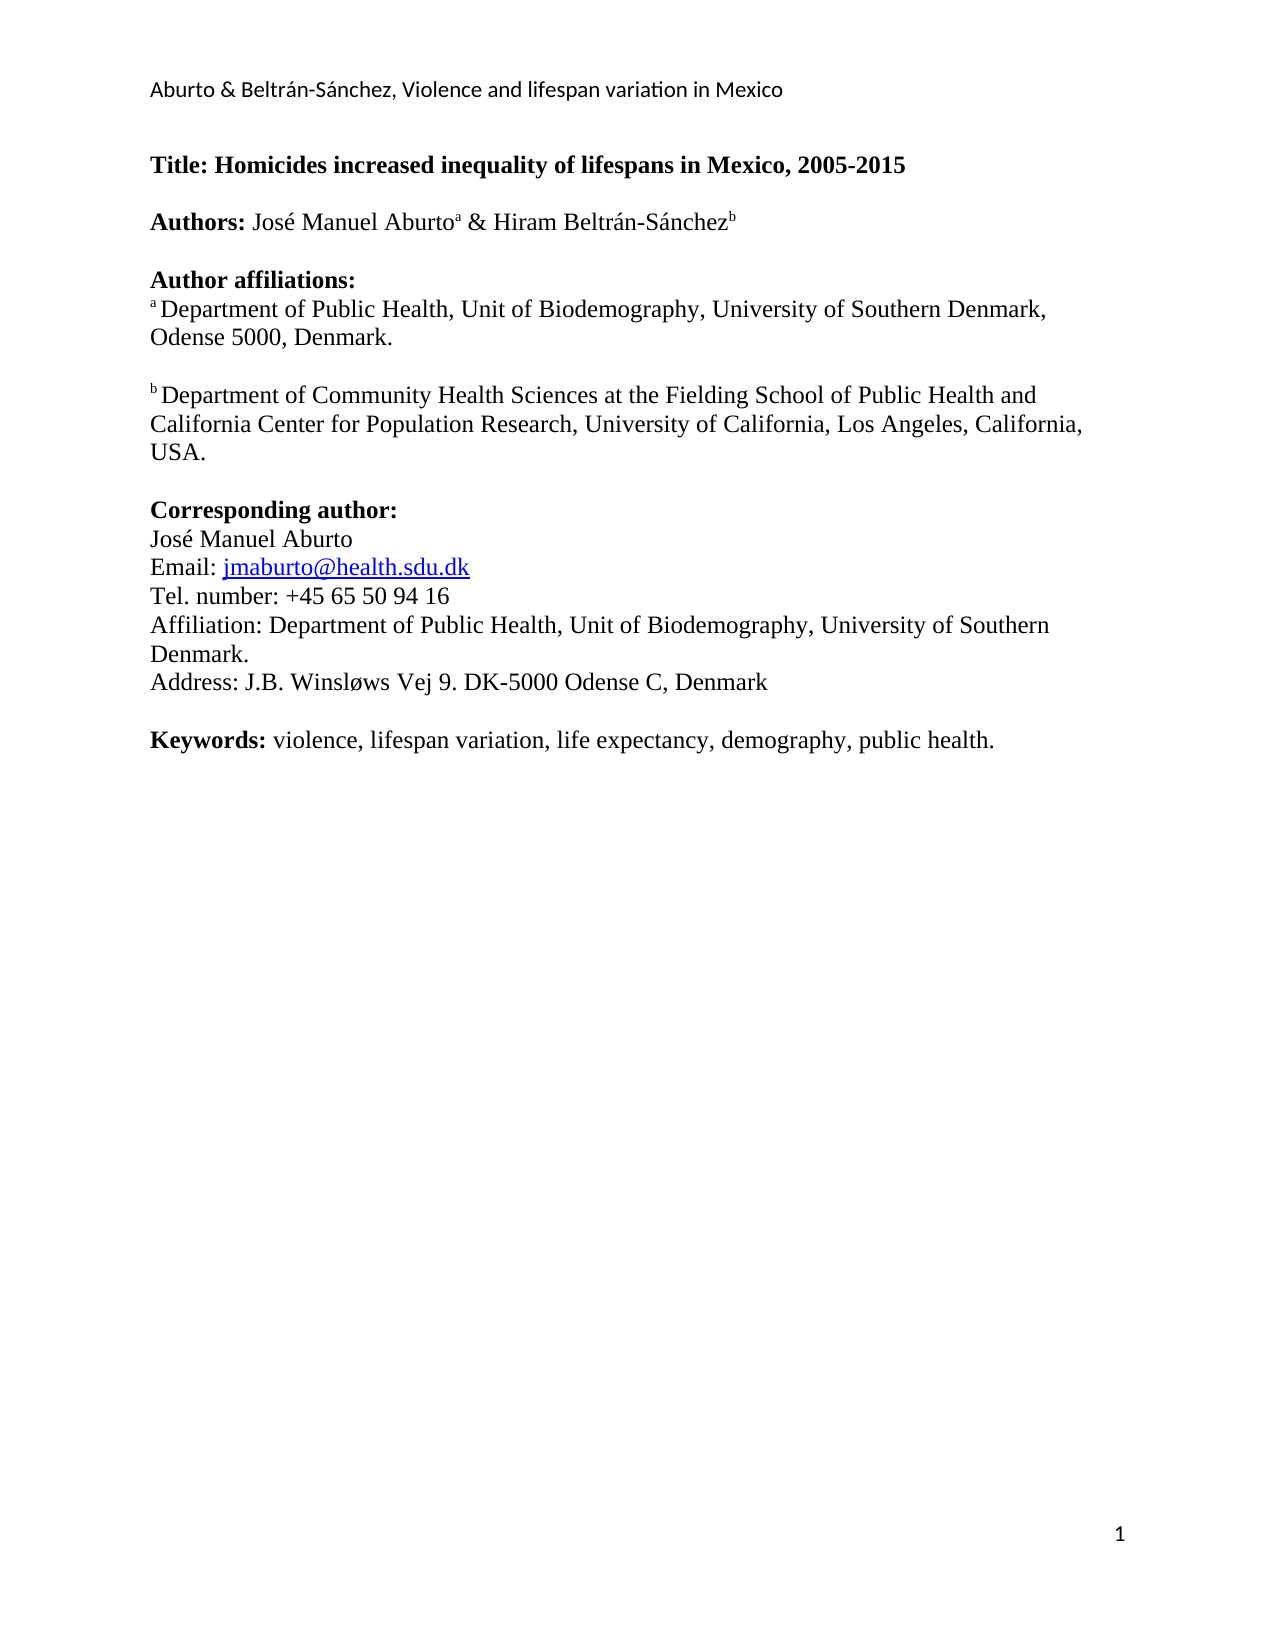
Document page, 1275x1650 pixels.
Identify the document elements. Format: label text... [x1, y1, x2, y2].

text Address: J.B. Winsløws Vej 9. DK-5000 Odense C, Denmark [150, 667, 1125, 696]
text Email: jmaburto@health.sdu.dk [150, 552, 1125, 581]
text Affiliation: Department of Public Health, Unit of Biodemography, University of Southern Denmark. [150, 610, 1125, 667]
text Authors: José Manuel Aburtoa & Hiram Beltrán-Sánchezb [150, 207, 1125, 236]
text Author affiliations: [150, 265, 1125, 294]
text a Department of Public Health, Unit of Biodemography, University of Southern Denmark, Odense 5000, Denmark. [150, 294, 1125, 351]
text Title: Homicides increased inequality of lifespans in Mexico, 2005-2015 [150, 150, 1125, 179]
text Corresponding author: [150, 495, 1125, 524]
text b Department of Community Health Sciences at the Fielding School of Public Health and California Center for Population Research, University of California, Los Angeles, California, USA. [150, 380, 1125, 466]
text Keywords: violence, lifespan variation, life expectancy, demography, public health. [150, 725, 1125, 754]
text José Manuel Aburto [150, 524, 1125, 552]
text Tel. number: +45 65 50 94 16 [150, 581, 1125, 610]
